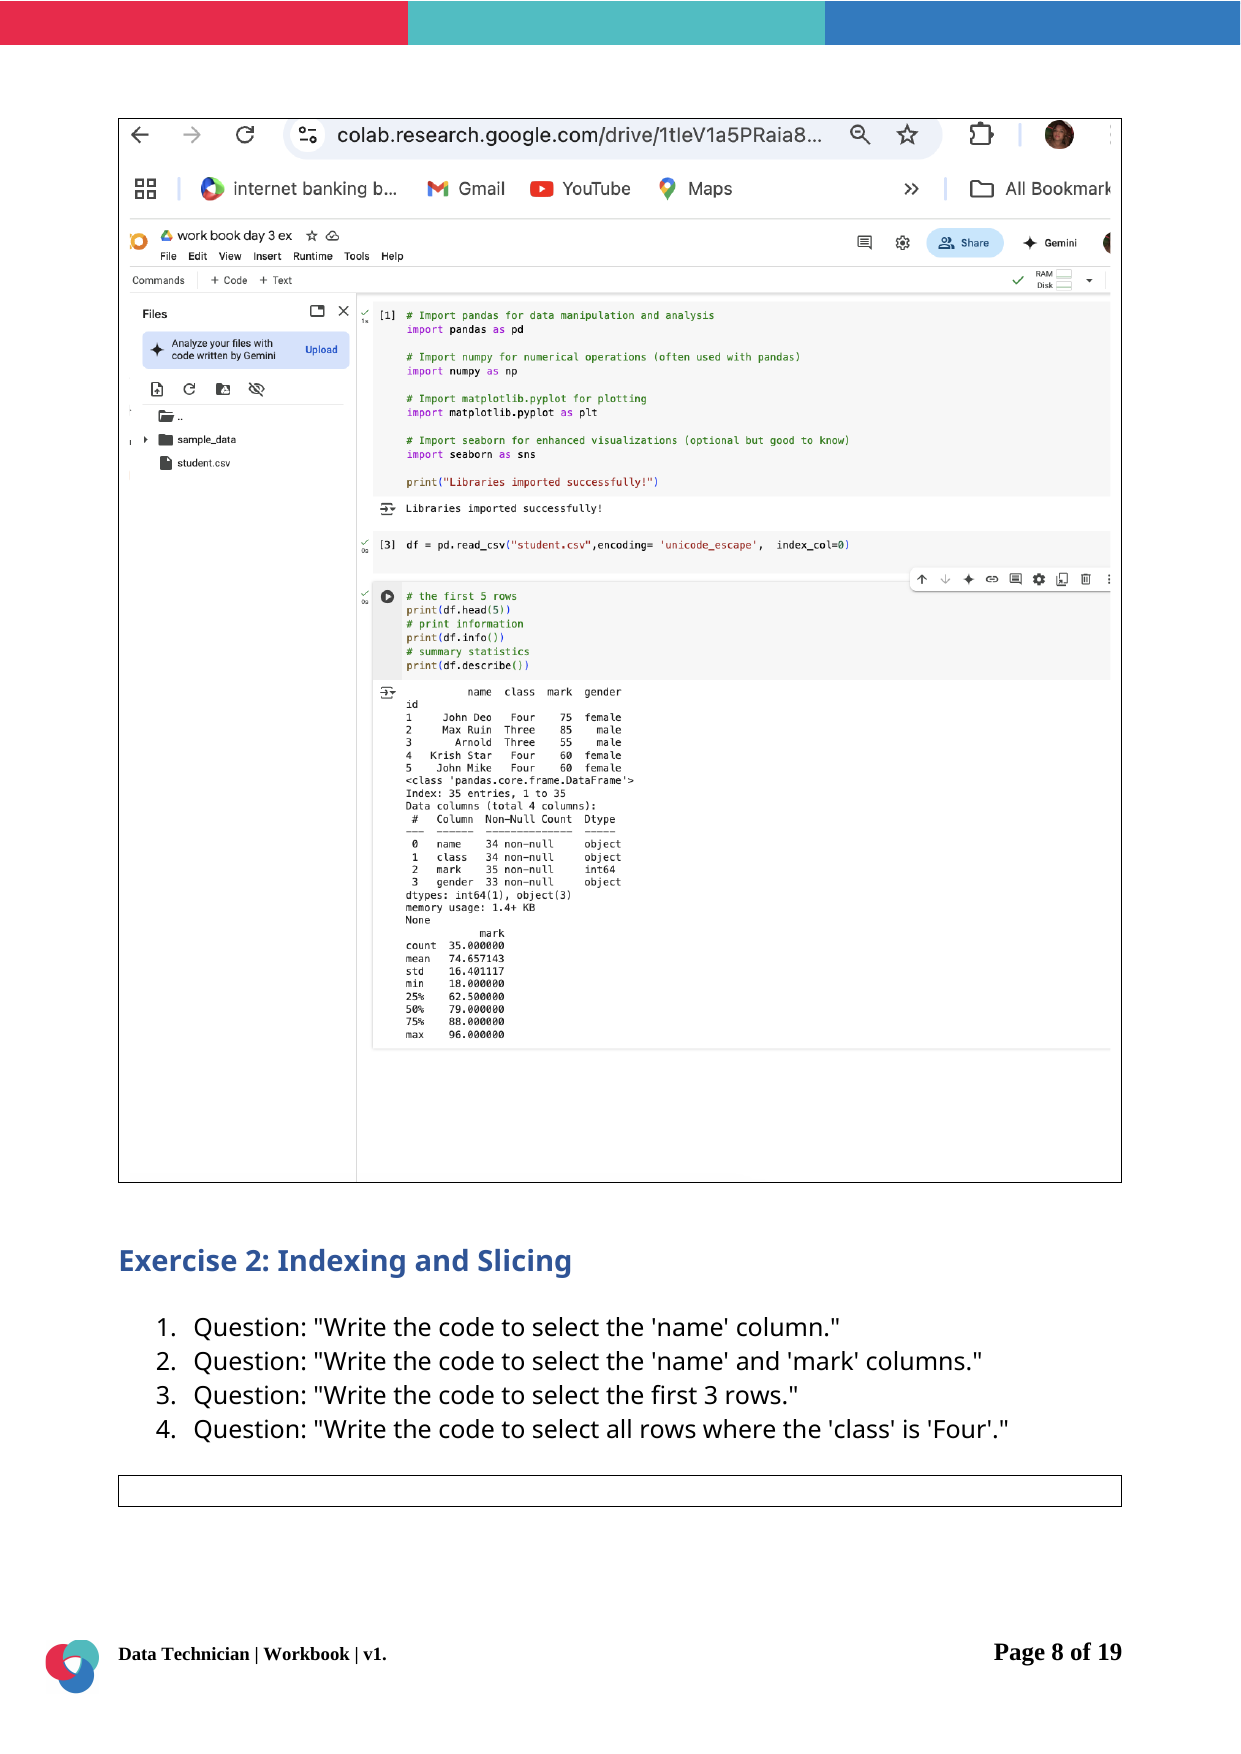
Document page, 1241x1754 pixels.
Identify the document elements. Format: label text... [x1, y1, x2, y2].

table_header [1111, 119, 1121, 1182]
picture [129, 119, 1111, 1182]
subtitle Exercise 2: Indexing and Slicing [118, 1241, 1122, 1280]
list Question: "Write the code to select the 'name' and 'mark' columns." [156, 1344, 1122, 1378]
table_header [119, 1476, 1121, 1506]
list Question: "Write the code to select all rows where the 'class' is 'Four'." [156, 1412, 1122, 1446]
picture [45, 1640, 100, 1694]
table_header [119, 119, 129, 1182]
list Question: "Write the code to select the 'name' column." [156, 1310, 1122, 1344]
list Question: "Write the code to select the first 3 rows." [156, 1378, 1122, 1412]
